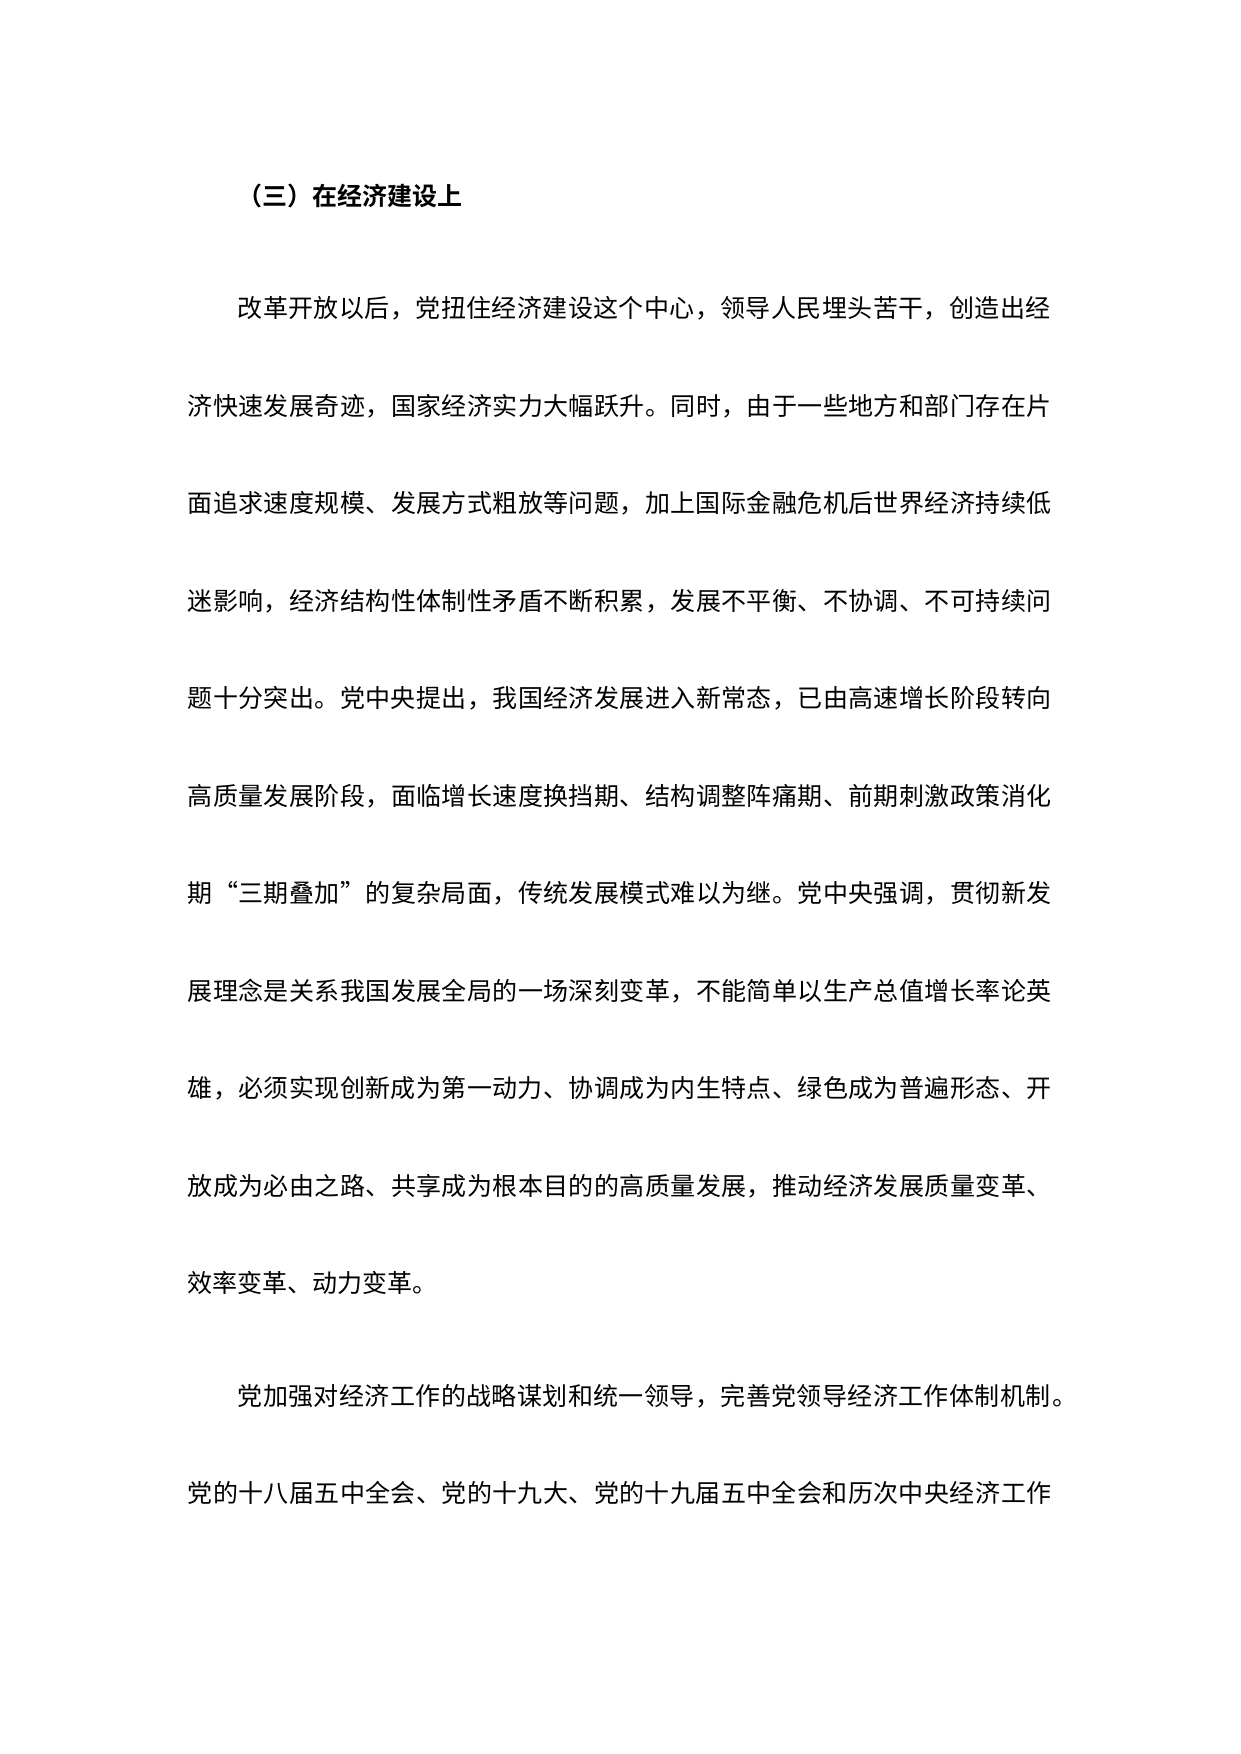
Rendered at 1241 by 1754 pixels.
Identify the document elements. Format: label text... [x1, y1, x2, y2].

text 改革开放以后，党扭住经济建设这个中心，领导人民埋头苦干，创造出经济快速发展奇迹，国家经济实力大幅跃升。同时，由于一些地方和部门存在片面追求速度规模、发展方式粗放等问题，加上国际金融危机后世界经济持续低迷影响，经济结构性体制性矛盾不断积累，发展不平衡、不协调、不可持续问题十分突出。党中央提出，我国经济发展进入新常态，已由高速增长阶段转向高质量发展阶段，面临增长速度换挡期、结构调整阵痛期、前期刺激政策消化期“三期叠加”的复杂局面，传统发展模式难以为继。党中央强调，贯彻新发展理念是关系我国发展全局的一场深刻变革，不能简单以生产总值增长率论英雄，必须实现创新成为第一动力、协调成为内生特点、绿色成为普遍形态、开放成为必由之路、共享成为根本目的的高质量发展，推动经济发展质量变革、效率变革、动力变革。 [187, 274, 1053, 1314]
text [187, 1362, 1053, 1524]
subtitle （三）在经济建设上 [187, 162, 1053, 227]
